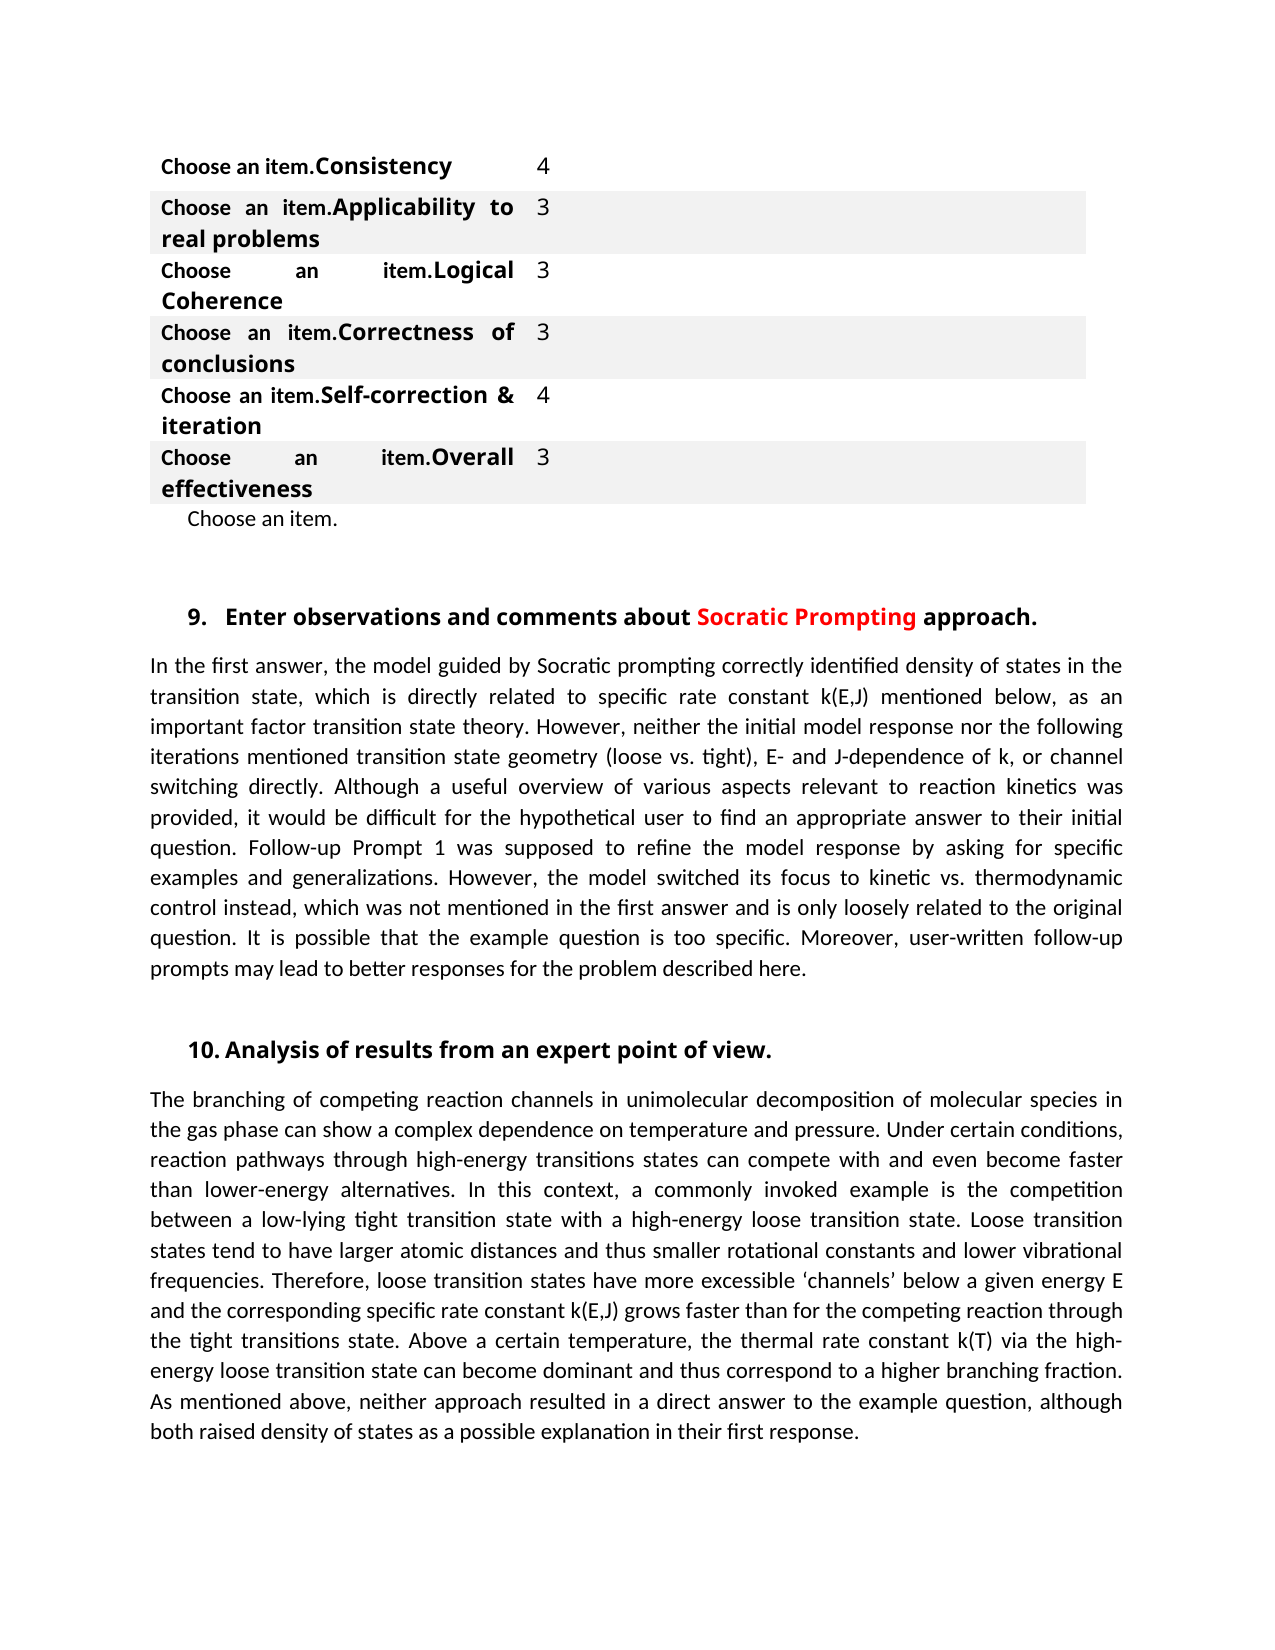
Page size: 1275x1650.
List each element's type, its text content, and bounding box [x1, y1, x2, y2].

table_cell Correctness of conclusions [150, 316, 525, 379]
table_cell Consistency [150, 150, 525, 191]
table_cell Logical Coherence [150, 254, 525, 316]
list Analysis of results from an expert point of view. [187, 1034, 1125, 1066]
table_cell Applicability to real problems [150, 191, 525, 254]
table_cell Self-correction & iteration [150, 379, 525, 441]
table_cell Overall effectiveness [150, 441, 525, 504]
list Enter observations and comments about Socratic Prompting approach. [187, 601, 1125, 632]
